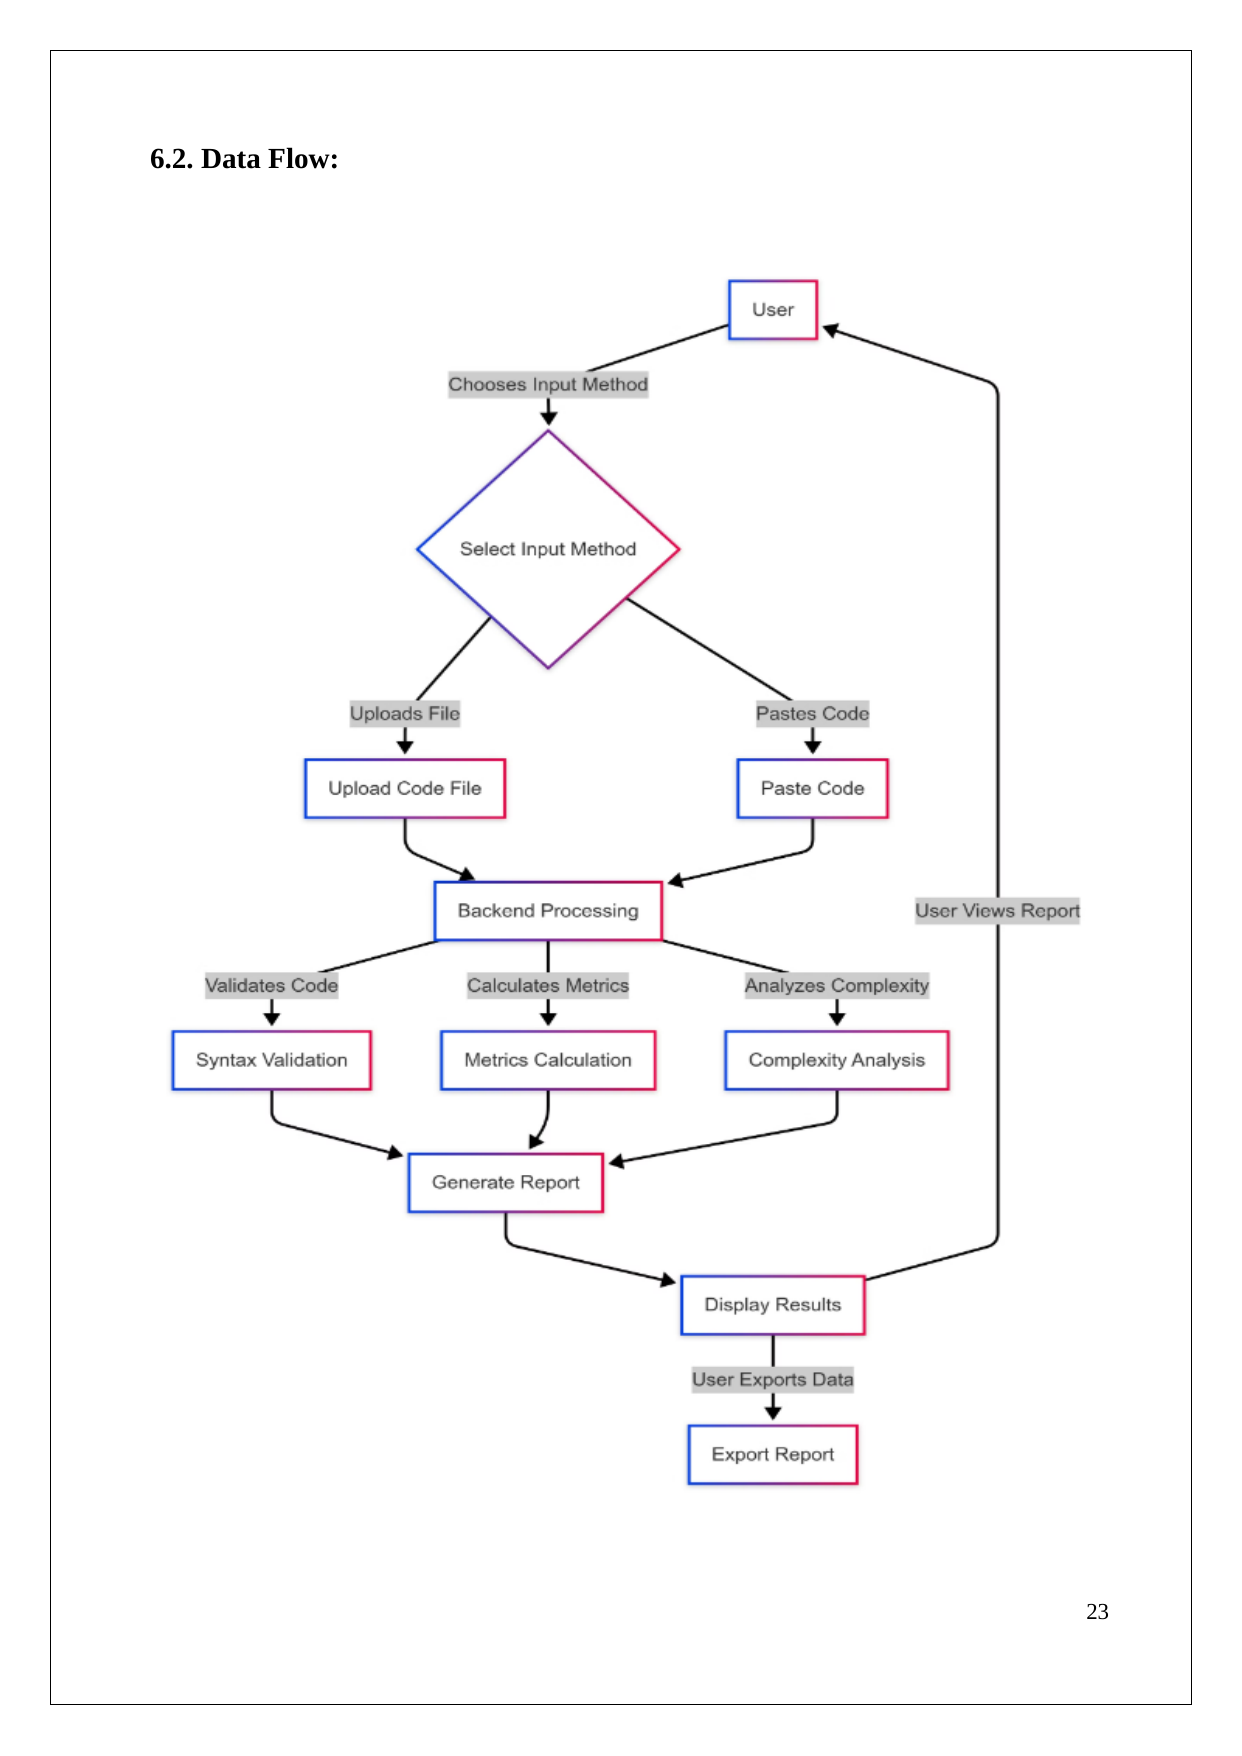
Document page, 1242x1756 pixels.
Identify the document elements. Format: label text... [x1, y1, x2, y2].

picture [162, 272, 1094, 1498]
text 6.2. Data Flow: [150, 142, 1109, 175]
